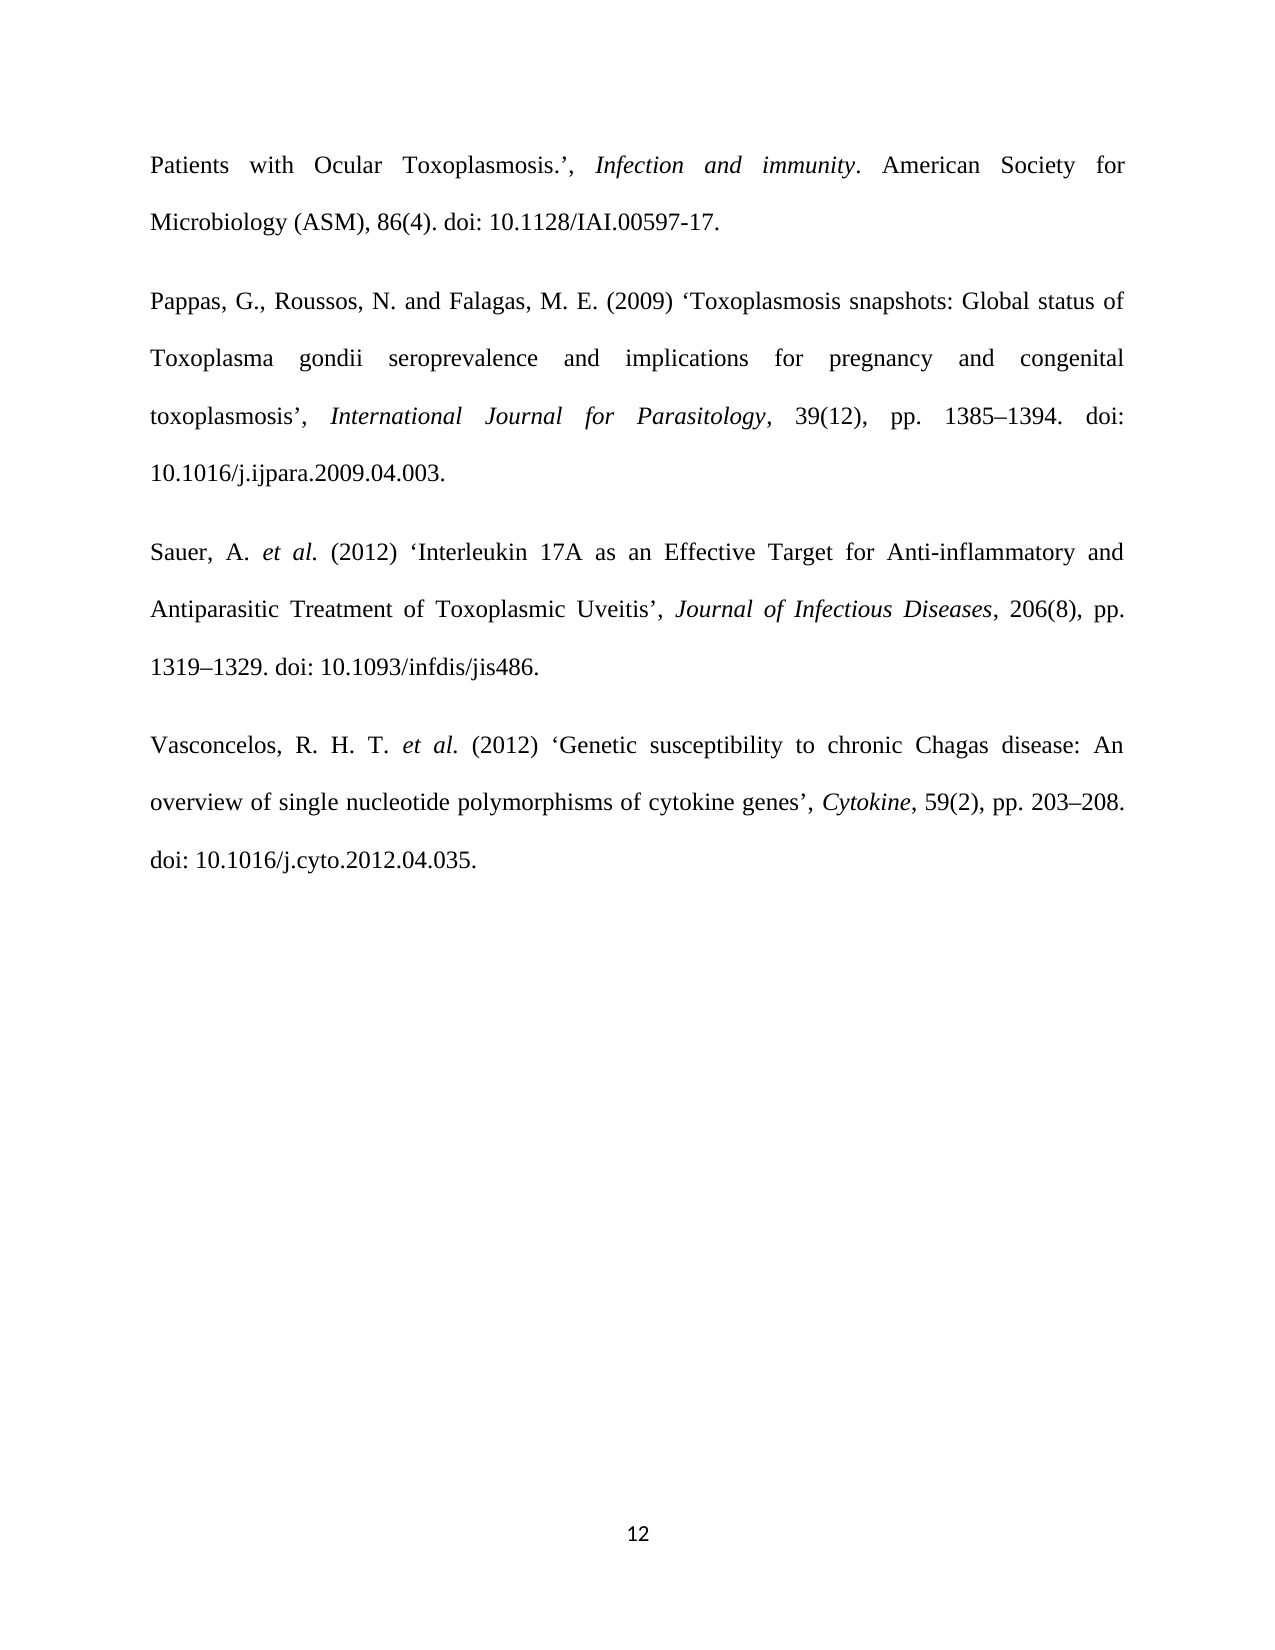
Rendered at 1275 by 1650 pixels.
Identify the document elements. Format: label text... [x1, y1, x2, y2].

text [150, 150, 1125, 236]
text Pappas, G., Roussos, N. and Falagas, M. E. (2009) ‘Toxoplasmosis snapshots: Global status of Toxoplasma gondii seroprevalence and implications for pregnancy and congenital toxoplasmosis’, International Journal for Parasitology, 39(12), pp. 1385–1394. doi: 10.1016/j.ijpara.2009.04.003. [150, 286, 1125, 487]
text Sauer, A. et al. (2012) ‘Interleukin 17A as an Effective Target for Anti-inflammatory and Antiparasitic Treatment of Toxoplasmic Uveitis’, Journal of Infectious Diseases, 206(8), pp. 1319–1329. doi: 10.1093/infdis/jis486. [150, 537, 1125, 680]
text Vasconcelos, R. H. T. et al. (2012) ‘Genetic susceptibility to chronic Chagas disease: An overview of single nucleotide polymorphisms of cytokine genes’, Cytokine, 59(2), pp. 203–208. doi: 10.1016/j.cyto.2012.04.035. [150, 730, 1125, 874]
